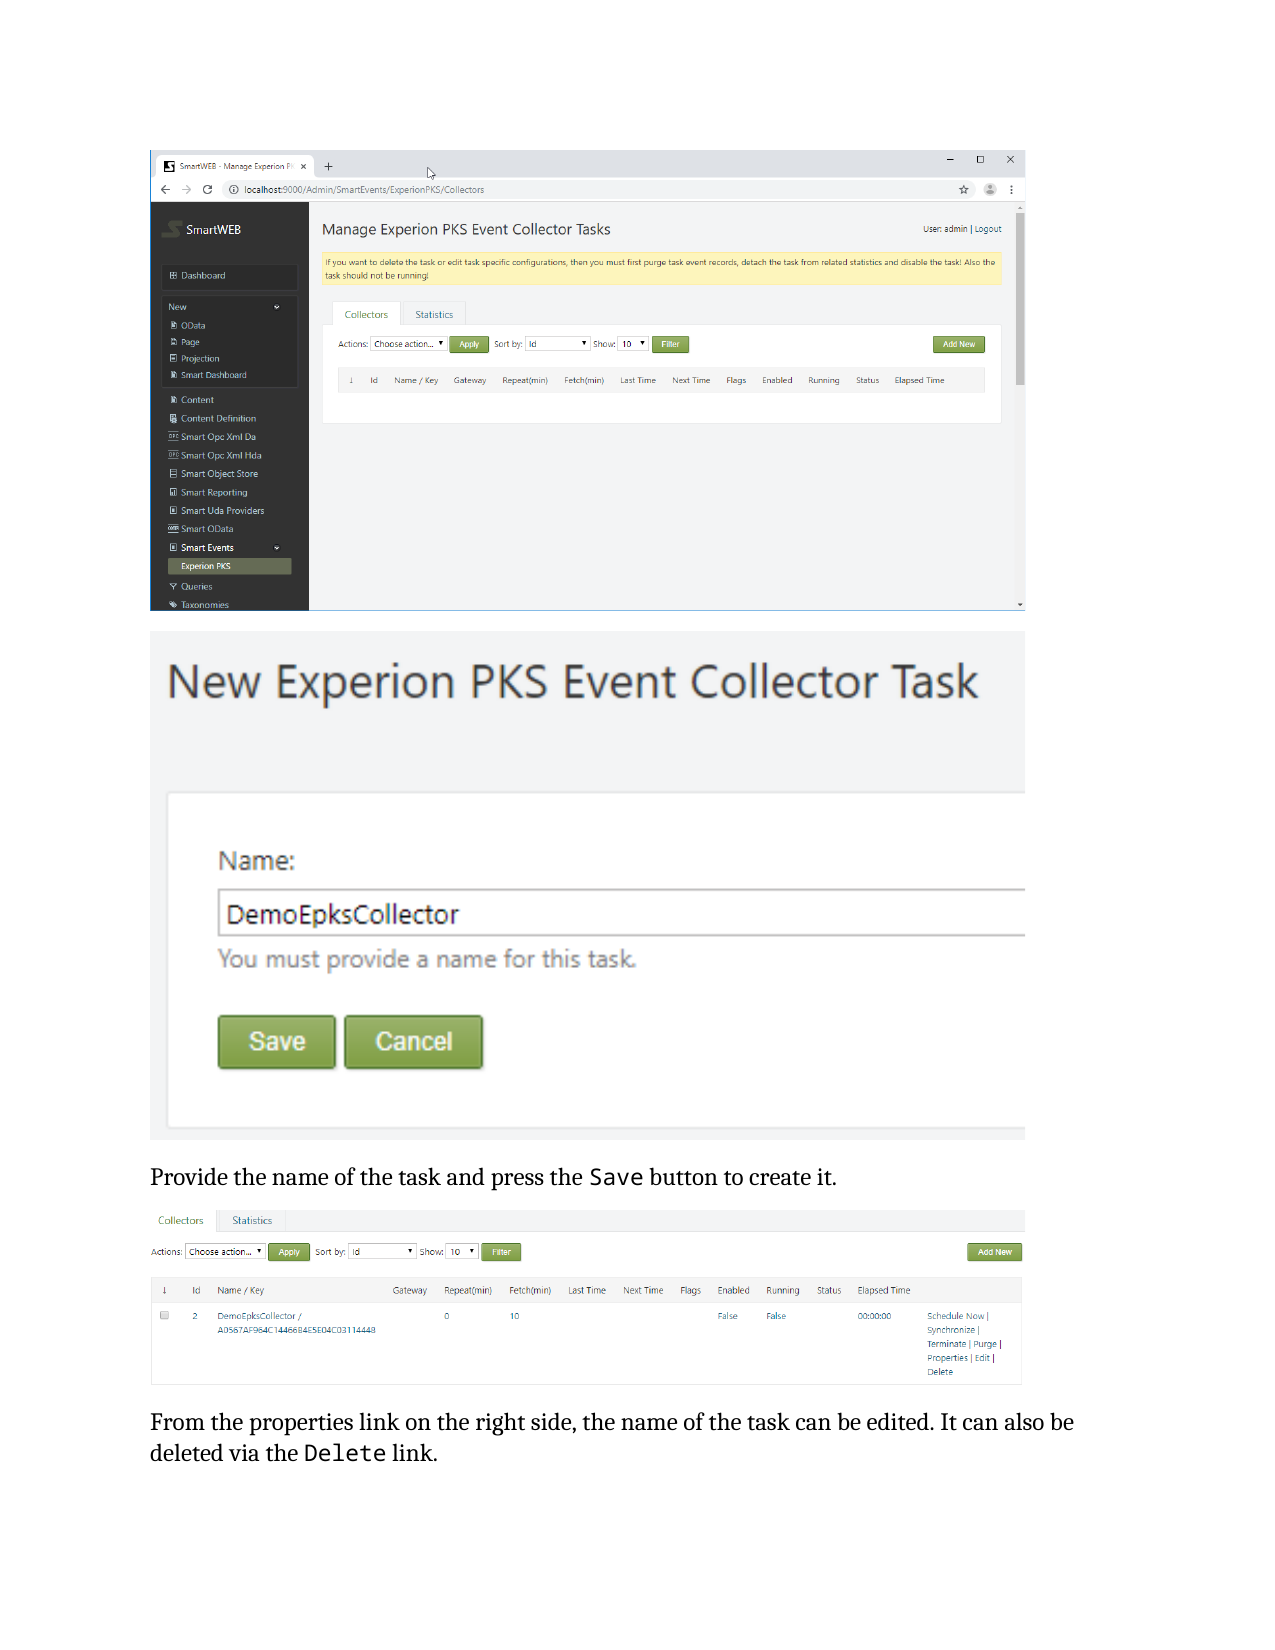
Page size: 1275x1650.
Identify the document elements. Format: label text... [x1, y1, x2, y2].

picture [150, 631, 1025, 1140]
picture [150, 1210, 1025, 1388]
picture [150, 150, 1025, 611]
text Provide the name of the task and press the Save button to create it. [150, 1161, 1125, 1192]
text From the properties link on the right side, the name of the task can be edited. It can also be deleted via the Delete link. [150, 1408, 1125, 1468]
